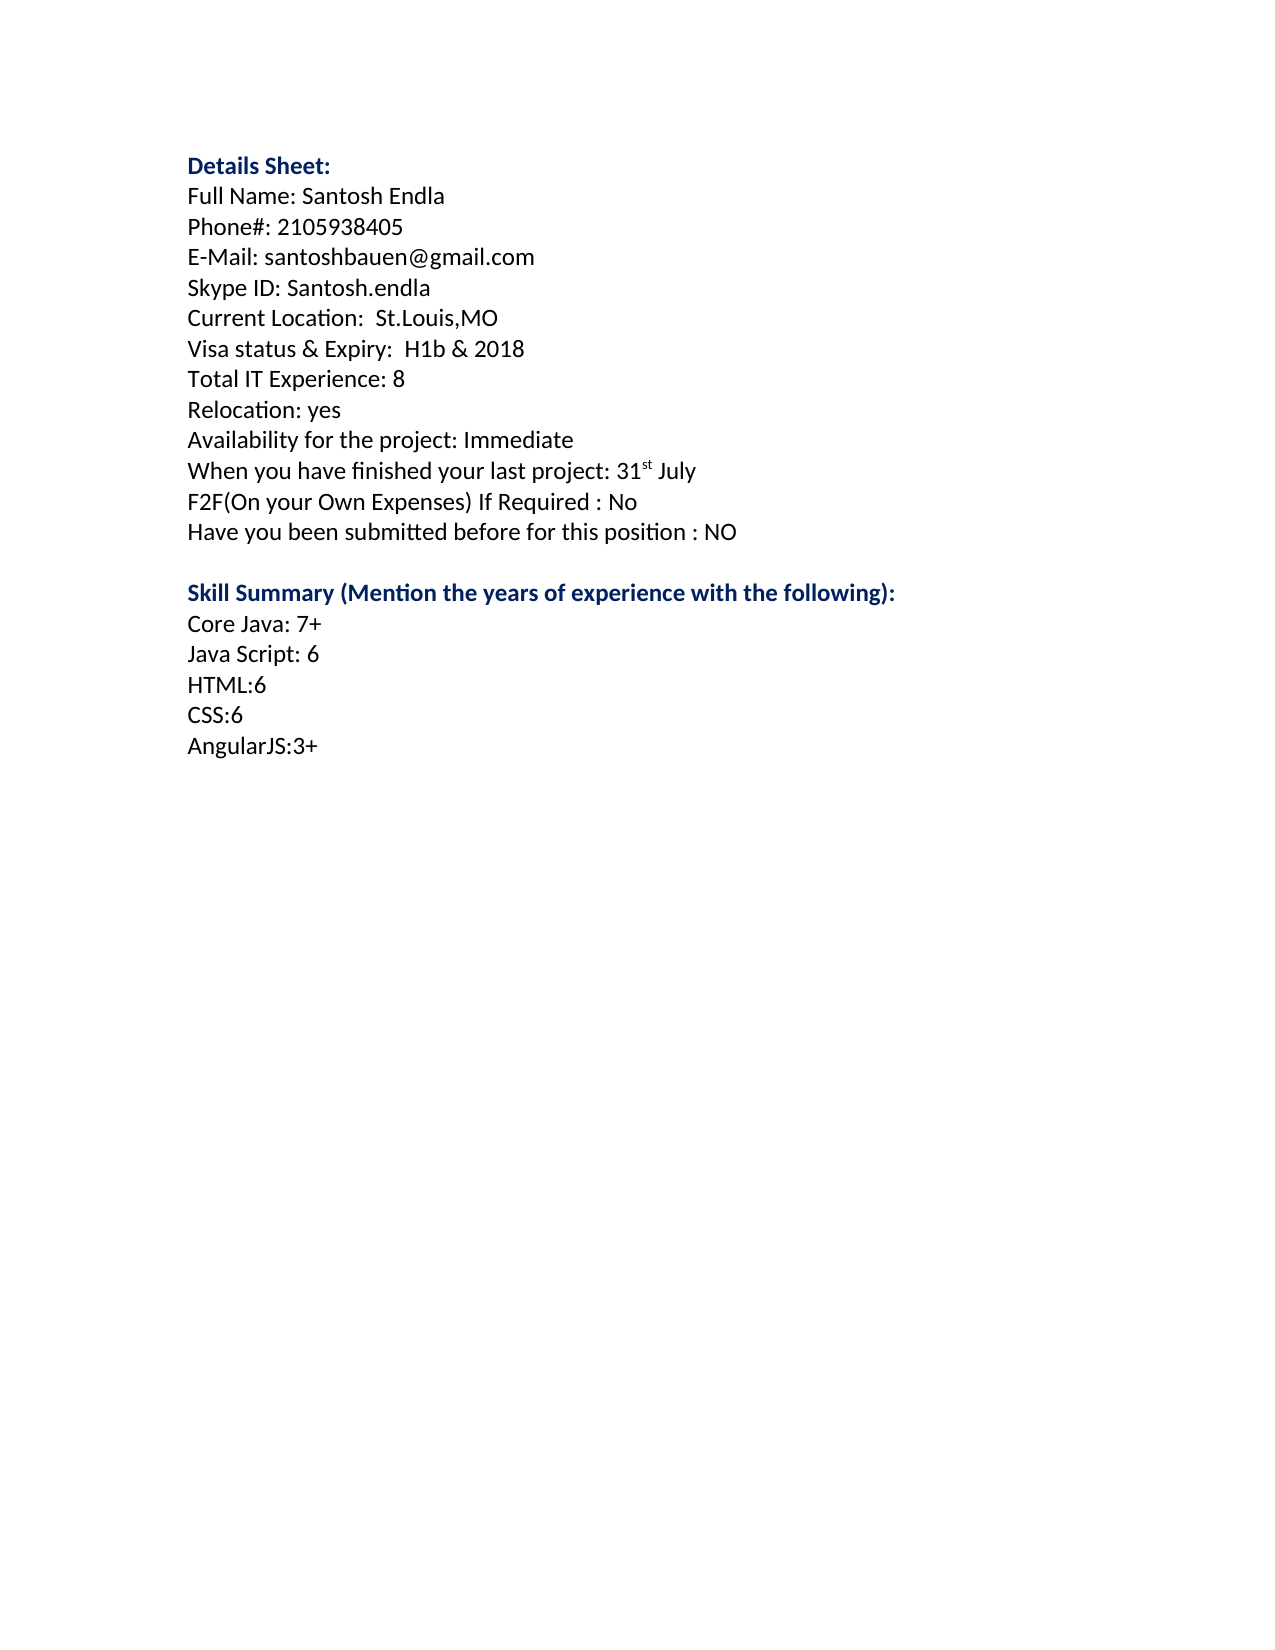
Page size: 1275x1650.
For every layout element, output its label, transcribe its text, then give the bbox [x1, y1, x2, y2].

text CSS:6 [187, 699, 1087, 730]
text Details Sheet: [187, 150, 1087, 181]
text AngularJS:3+ [187, 730, 1087, 760]
text HTML:6 [187, 669, 1087, 699]
text Java Script: 6 [187, 638, 1087, 669]
text Full Name: Santosh Endla Phone#: 2105938405 E-Mail: santoshbauen@gmail.com Skype ID: Santosh.endla Current Location: St.Louis,MO Visa status & Expiry: H1b & 2018 Total IT Experience: 8 Relocation: yes Availability for the project: Immediate When you have finished your last project: 31st July F2F(On your Own Expenses) If Required : No Have you been submitted before for this position : NO [187, 181, 1087, 547]
text Skill Summary (Mention the years of experience with the following): Core Java: 7+ [187, 577, 1087, 638]
